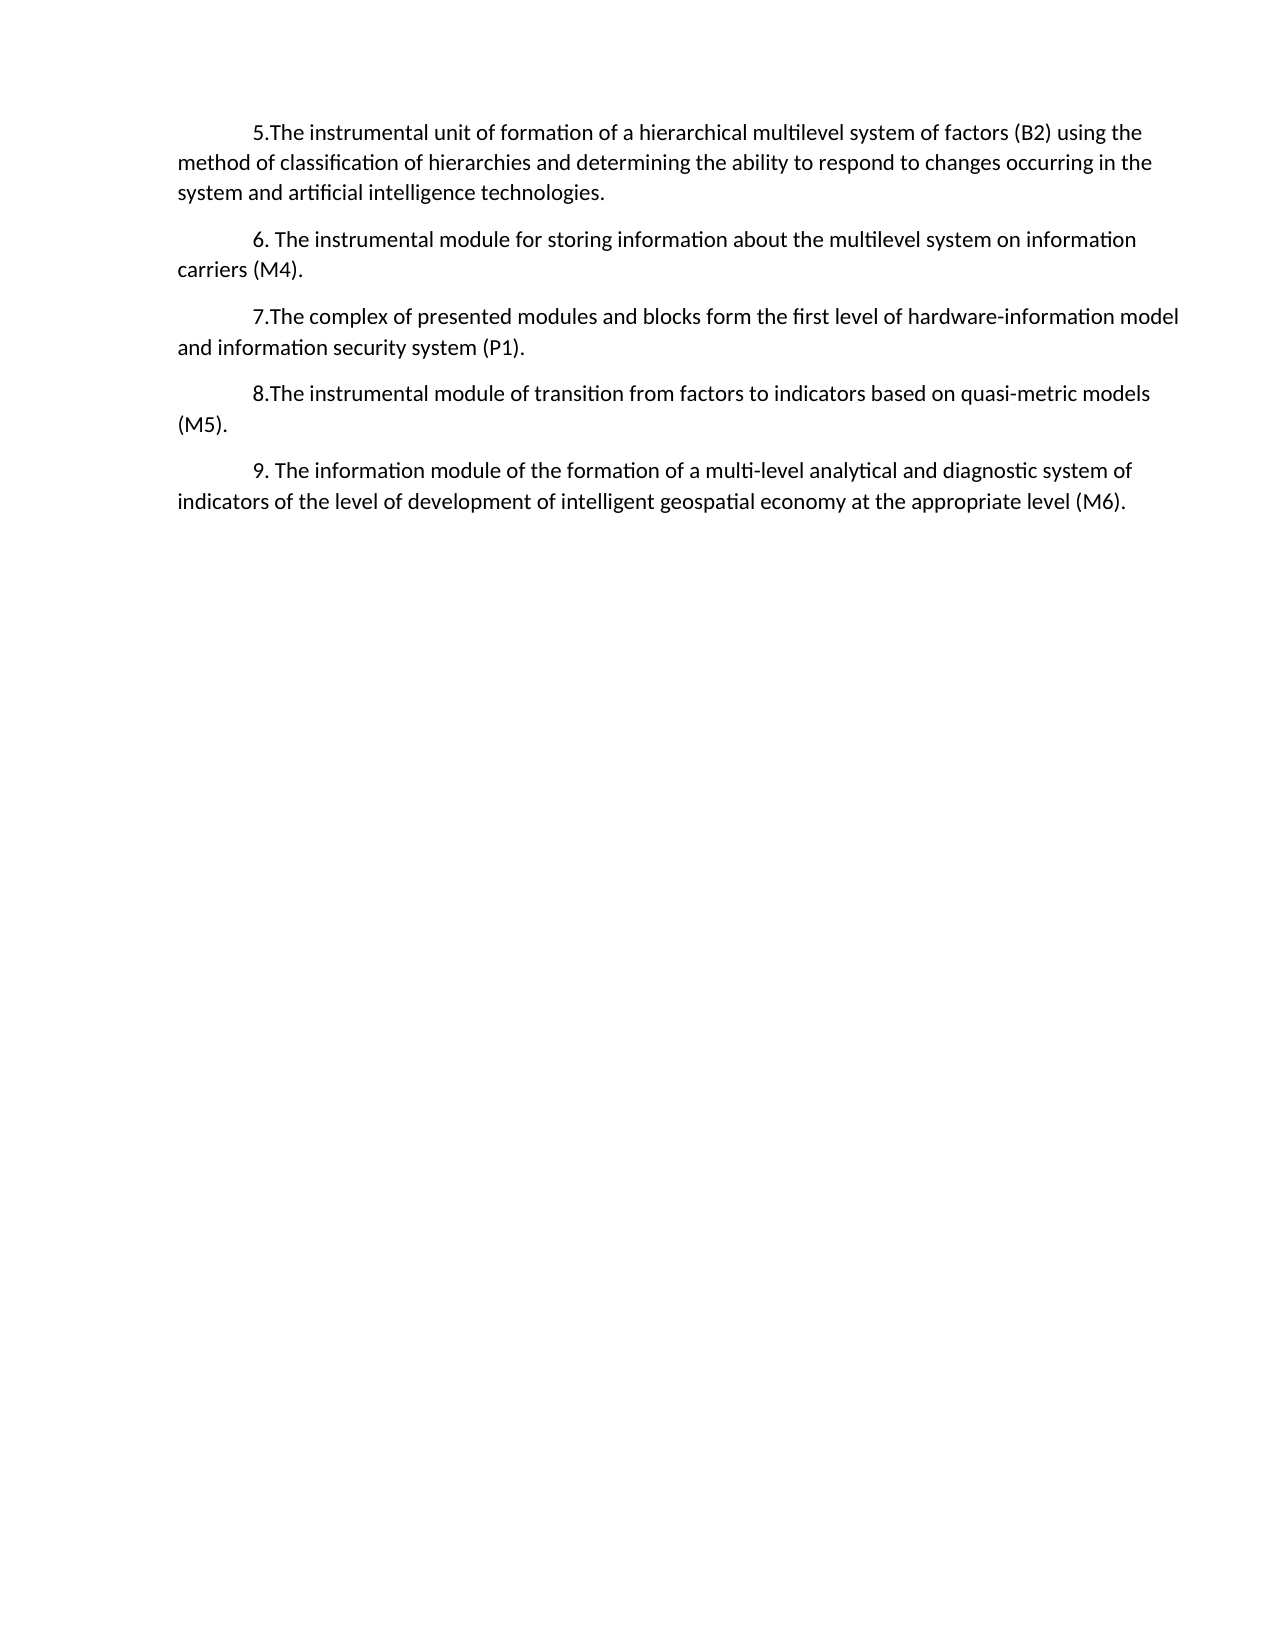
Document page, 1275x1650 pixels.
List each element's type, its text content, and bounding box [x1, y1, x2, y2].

text 7.The complex of presented modules and blocks form the first level of hardware-information model and information security system (P1). [177, 302, 1186, 361]
text 5.The instrumental unit of formation of a hierarchical multilevel system of factors (B2) using the method of classification of hierarchies and determining the ability to respond to changes occurring in the system and artificial intelligence technologies. [177, 118, 1186, 207]
text 8.The instrumental module of transition from factors to indicators based on quasi-metric models (M5). [177, 379, 1186, 438]
text 6. The instrumental module for storing information about the multilevel system on information carriers (M4). [177, 225, 1186, 284]
text 9. The information module of the formation of a multi-level analytical and diagnostic system of indicators of the level of development of intelligent geospatial economy at the appropriate level (M6). [177, 457, 1186, 515]
